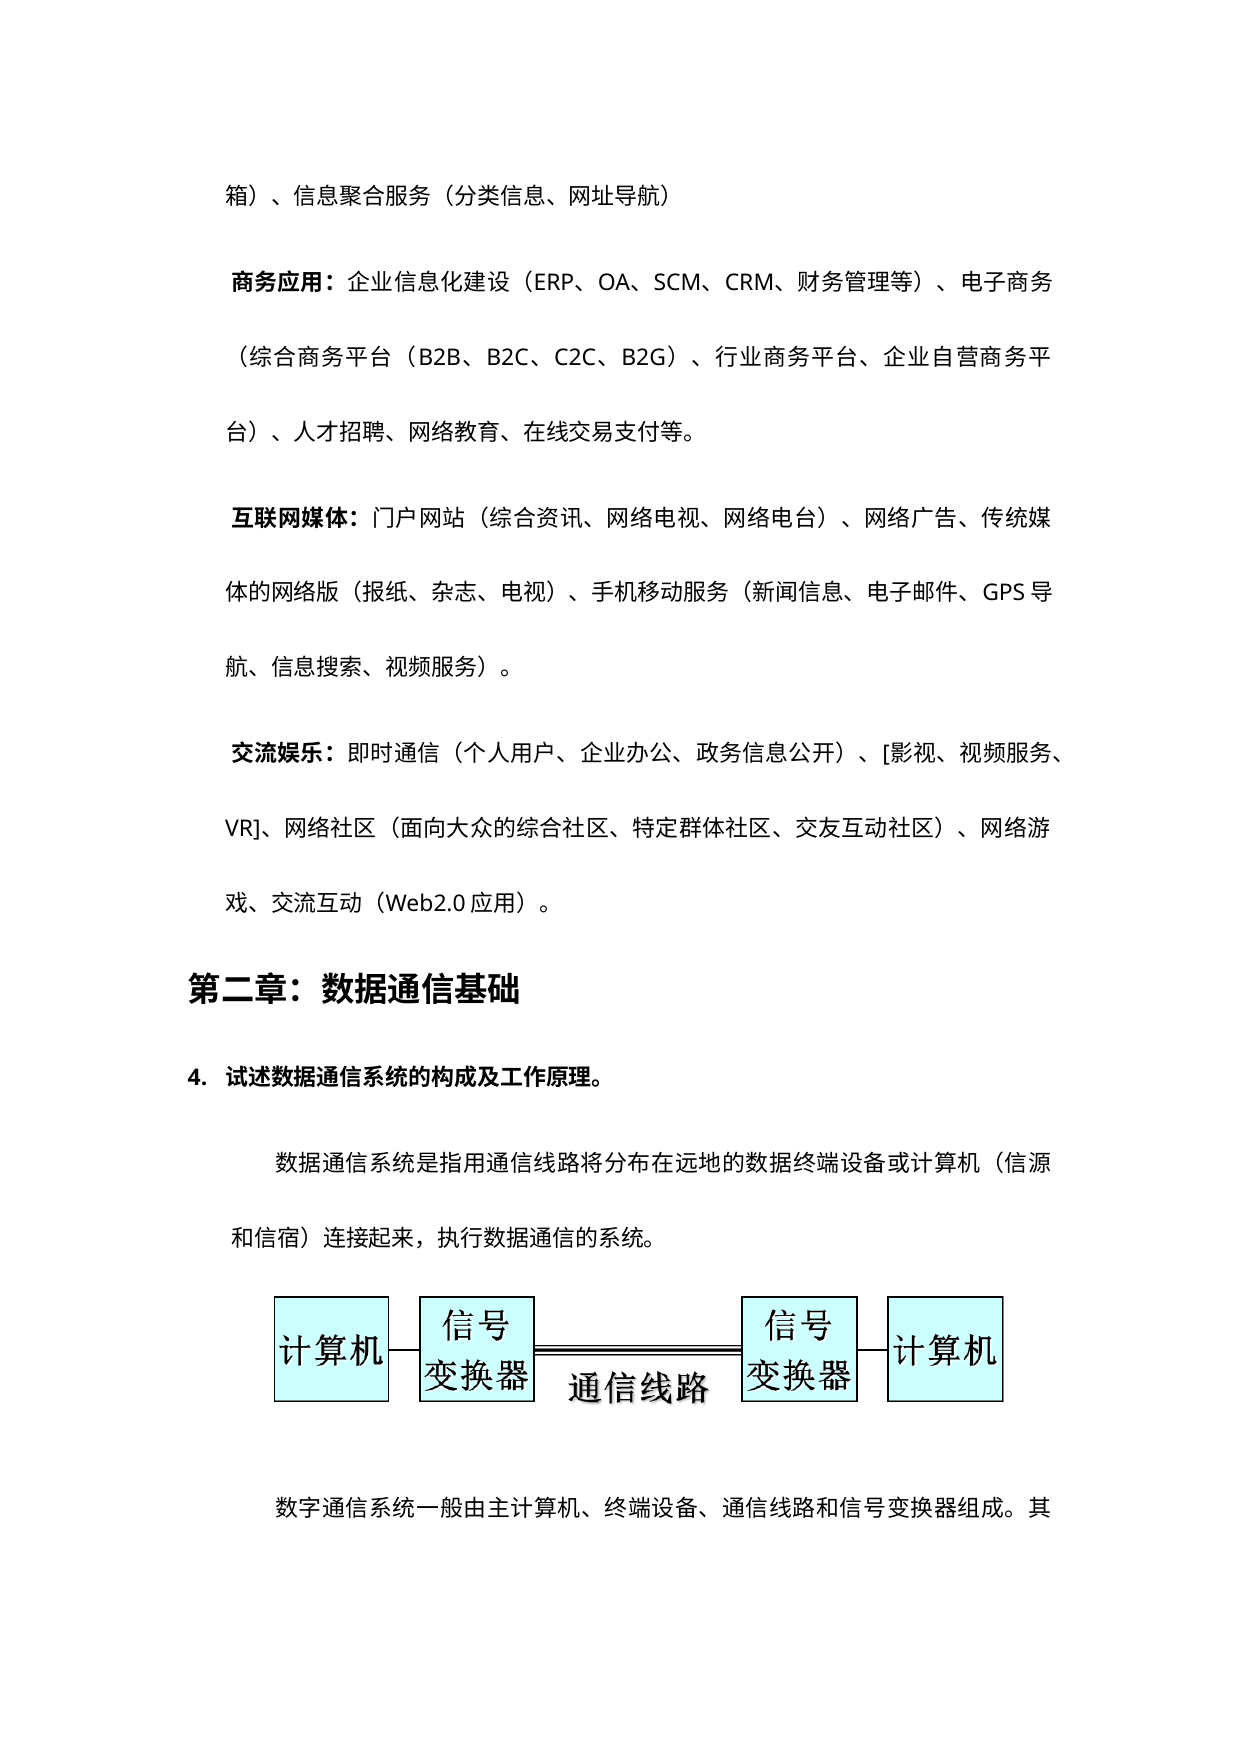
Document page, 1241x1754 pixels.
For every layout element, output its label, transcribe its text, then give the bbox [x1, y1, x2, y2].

text 交流娱乐：即时通信（个人用户、企业办公、政务信息公开）、[影视、视频服务、VR]、网络社区（面向大众的综合社区、特定群体社区、交友互动社区）、网络游戏、交流互动（Web2.0应用）。 [225, 719, 1053, 933]
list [231, 1474, 1053, 1539]
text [225, 162, 1053, 227]
text 第二章：数据通信基础 [187, 955, 1053, 1020]
text 互联网媒体：门户网站（综合资讯、网络电视、网络电台）、网络广告、传统媒体的网络版（报纸、杂志、电视）、手机移动服务（新闻信息、电子邮件、GPS导航、信息搜索、视频服务）。 [225, 484, 1053, 698]
picture [255, 1290, 1023, 1431]
text 商务应用：企业信息化建设（ERP、OA、SCM、CRM、财务管理等）、电子商务（综合商务平台（B2B、B2C、C2C、B2G）、行业商务平台、企业自营商务平台）、人才招聘、网络教育、在线交易支付等。 [225, 248, 1053, 462]
list 试述数据通信系统的构成及工作原理。 [187, 1043, 1053, 1108]
list 数据通信系统是指用通信线路将分布在远地的数据终端设备或计算机（信源和信宿）连接起来，执行数据通信的系统。 [231, 1129, 1053, 1269]
